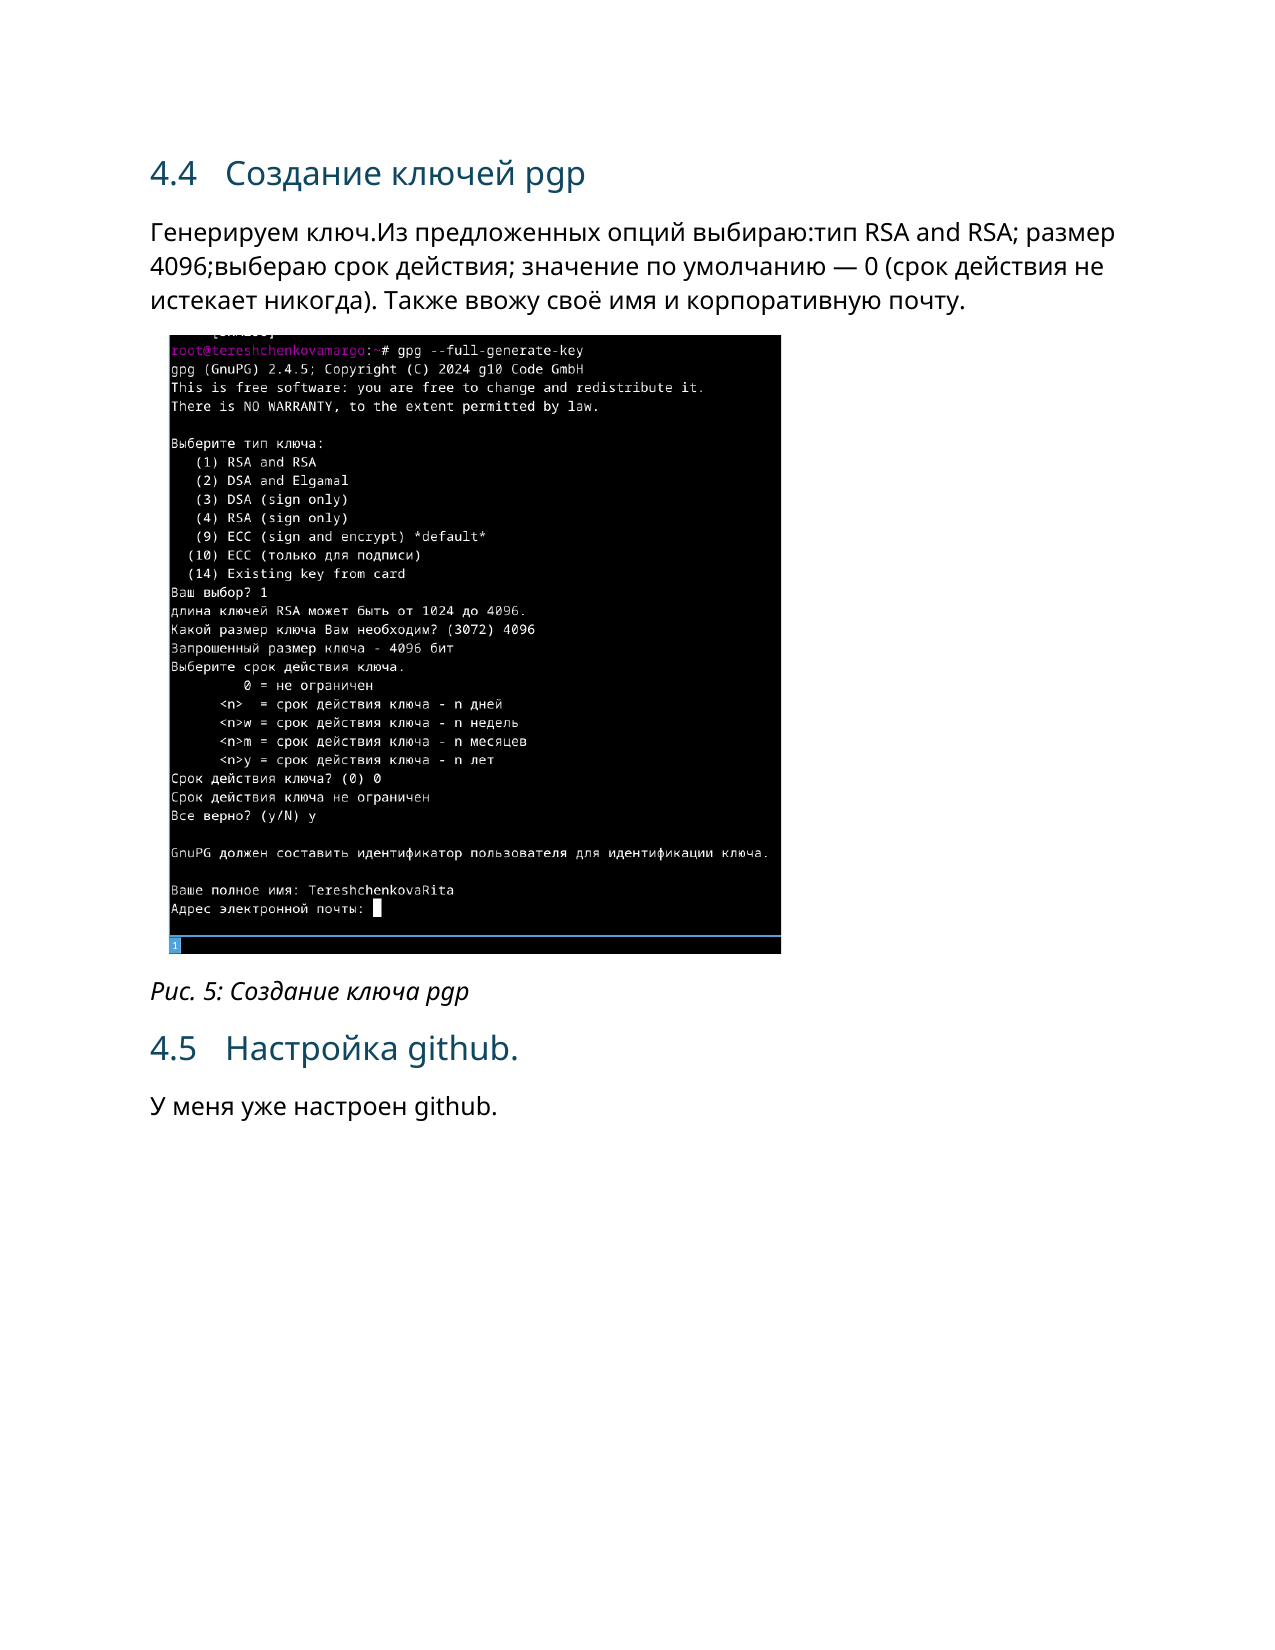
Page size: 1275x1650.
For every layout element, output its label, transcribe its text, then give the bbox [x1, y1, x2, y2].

text У меня уже настроен github. [150, 1089, 1125, 1123]
subtitle 4.5 Настройка github. [150, 1025, 1125, 1070]
text Рис. 5: Создание ключа pgp [150, 974, 1125, 1008]
subtitle 4.4 Создание ключей pgp [150, 150, 1125, 195]
picture [168, 335, 782, 954]
text Генерируем ключ.Из предложенных опций выбираю:тип RSA and RSA; размер 4096;выбераю срок действия; значение по умолчанию — 0 (срок действия не истекает никогда). Также ввожу своё имя и корпоративную почту. [150, 214, 1125, 316]
